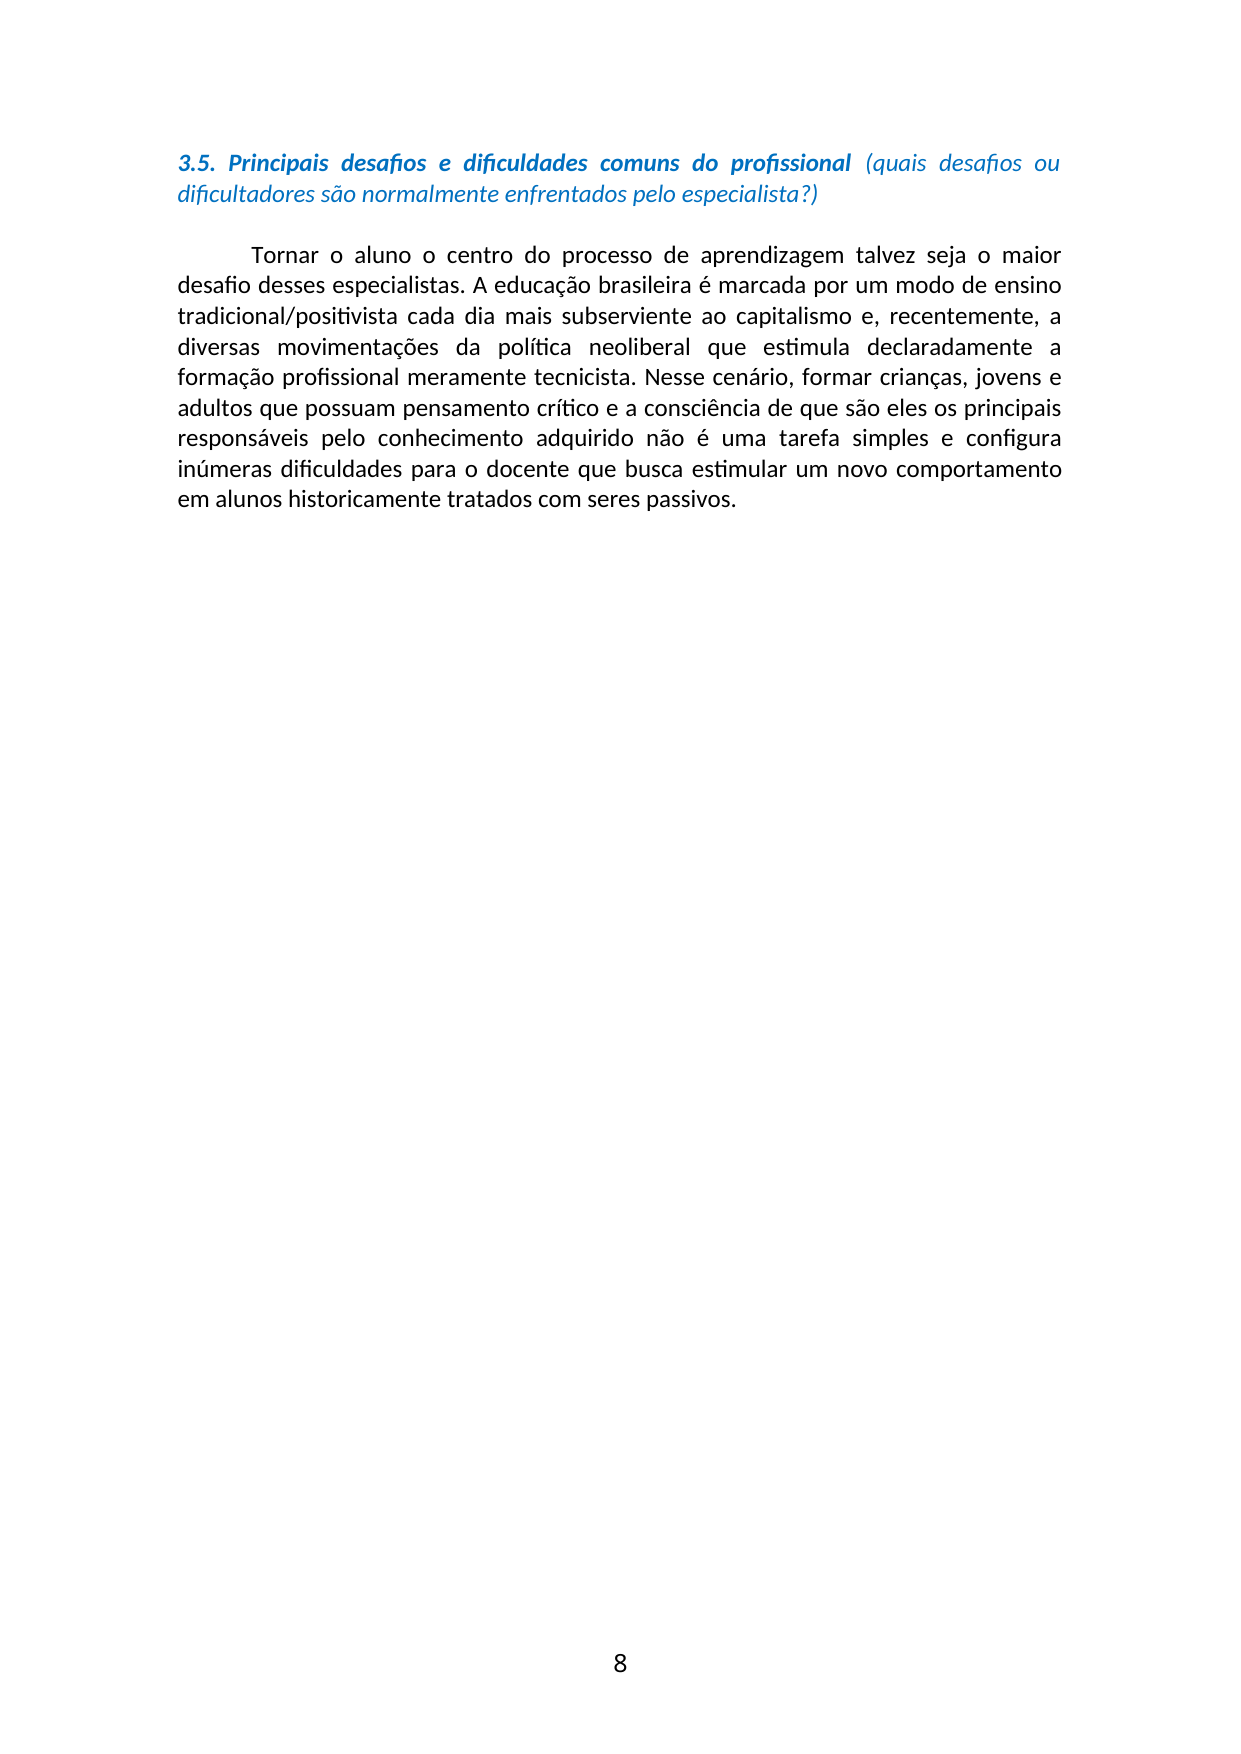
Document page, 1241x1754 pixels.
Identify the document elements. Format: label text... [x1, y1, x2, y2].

text Tornar o aluno o centro do processo de aprendizagem talvez seja o maior desafio desses especialistas. A educação brasileira é marcada por um modo de ensino tradicional/positivista cada dia mais subserviente ao capitalismo e, recentemente, a diversas movimentações da política neoliberal que estimula declaradamente a formação profissional meramente tecnicista. Nesse cenário, formar crianças, jovens e adultos que possuam pensamento crítico e a consciência de que são eles os principais responsáveis pelo conhecimento adquirido não é uma tarefa simples e configura inúmeras dificuldades para o docente que busca estimular um novo comportamento em alunos historicamente tratados com seres passivos. [177, 239, 1063, 514]
text 3.5. Principais desafios e dificuldades comuns do profissional (quais desafios ou dificultadores são normalmente enfrentados pelo especialista?) [177, 148, 1063, 209]
